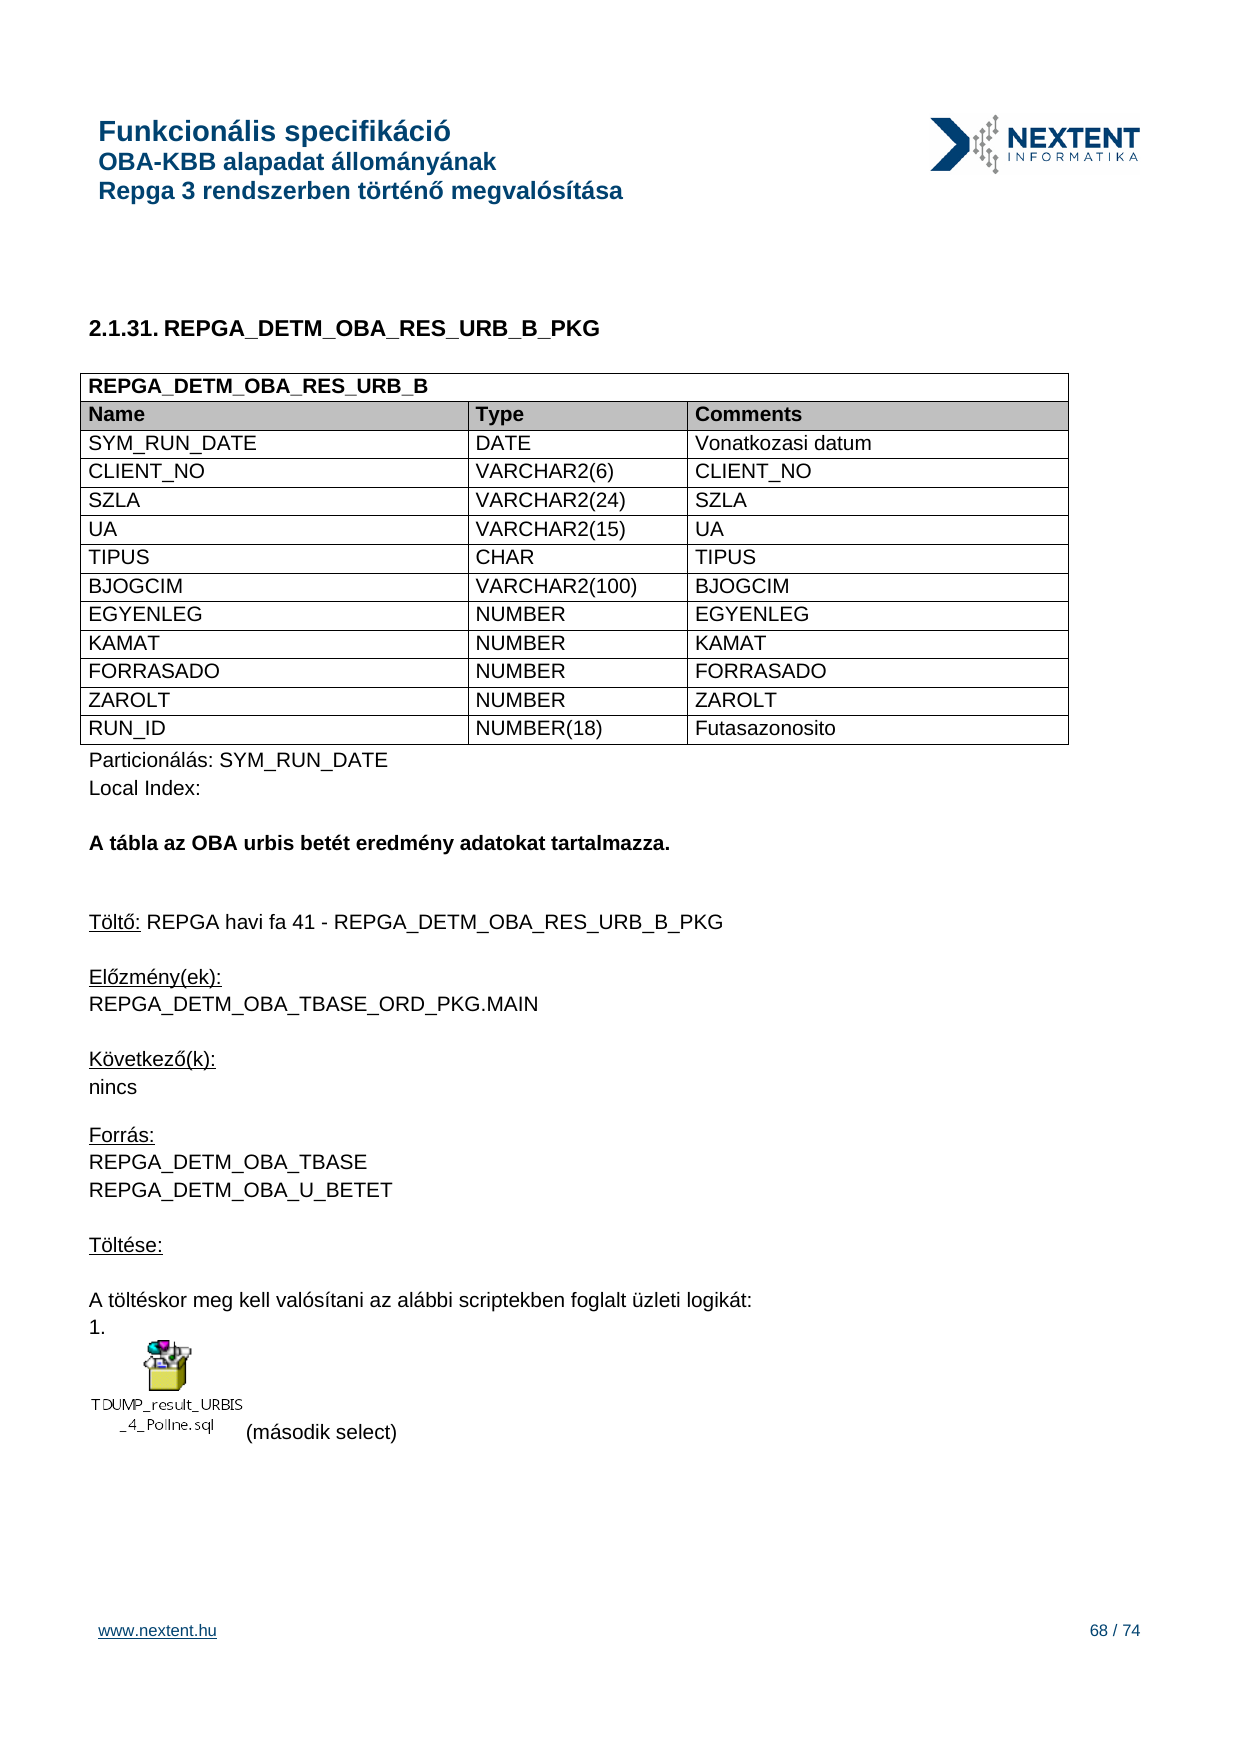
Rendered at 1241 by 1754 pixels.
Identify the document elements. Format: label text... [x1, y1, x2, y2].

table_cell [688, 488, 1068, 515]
text 1. [88, 1315, 1152, 1339]
text Particionálás: SYM_RUN_DATE [88, 373, 1152, 772]
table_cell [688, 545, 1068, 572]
text A tábla az OBA urbis betét eredmény adatokat tartalmazza. [88, 831, 1152, 855]
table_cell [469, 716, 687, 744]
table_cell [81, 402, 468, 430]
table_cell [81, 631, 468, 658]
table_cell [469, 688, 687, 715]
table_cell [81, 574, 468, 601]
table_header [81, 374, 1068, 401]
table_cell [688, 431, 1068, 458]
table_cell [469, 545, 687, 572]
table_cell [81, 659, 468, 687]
text REPGA_DETM_OBA_TBASE_ORD_PKG.MAIN [88, 992, 1152, 1016]
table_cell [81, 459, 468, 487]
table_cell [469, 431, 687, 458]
subtitle REPGA_DETM_OBA_RES_URB_B_PKG [88, 314, 1152, 341]
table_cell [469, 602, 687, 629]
text Előzmény(ek): [88, 965, 1152, 989]
text Töltő: REPGA havi fa 41 - REPGA_DETM_OBA_RES_URB_B_PKG [88, 910, 1152, 934]
text Forrás: [88, 1123, 1152, 1147]
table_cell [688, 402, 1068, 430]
text nincs [88, 1075, 1152, 1099]
text Következő(k): [88, 1047, 1152, 1071]
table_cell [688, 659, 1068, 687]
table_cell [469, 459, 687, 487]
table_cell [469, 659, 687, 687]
text (második select) [88, 1339, 1152, 1444]
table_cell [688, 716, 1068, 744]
text REPGA_DETM_OBA_U_BETET [88, 1178, 1152, 1202]
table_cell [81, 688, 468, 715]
picture [929, 113, 1141, 175]
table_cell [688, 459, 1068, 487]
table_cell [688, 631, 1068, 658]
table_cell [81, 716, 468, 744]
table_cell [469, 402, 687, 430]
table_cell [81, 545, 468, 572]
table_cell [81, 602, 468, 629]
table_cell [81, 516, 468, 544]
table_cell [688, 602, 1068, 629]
text REPGA_DETM_OBA_TBASE [88, 1150, 1152, 1174]
text Local Index: [88, 776, 1152, 800]
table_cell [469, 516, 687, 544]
text A töltéskor meg kell valósítani az alábbi scriptekben foglalt üzleti logikát: [88, 1288, 1152, 1312]
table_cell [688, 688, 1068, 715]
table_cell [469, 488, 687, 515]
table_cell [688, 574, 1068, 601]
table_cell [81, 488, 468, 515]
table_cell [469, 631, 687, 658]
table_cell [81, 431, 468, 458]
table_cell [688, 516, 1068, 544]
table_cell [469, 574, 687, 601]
text Töltése: [88, 1233, 1152, 1257]
